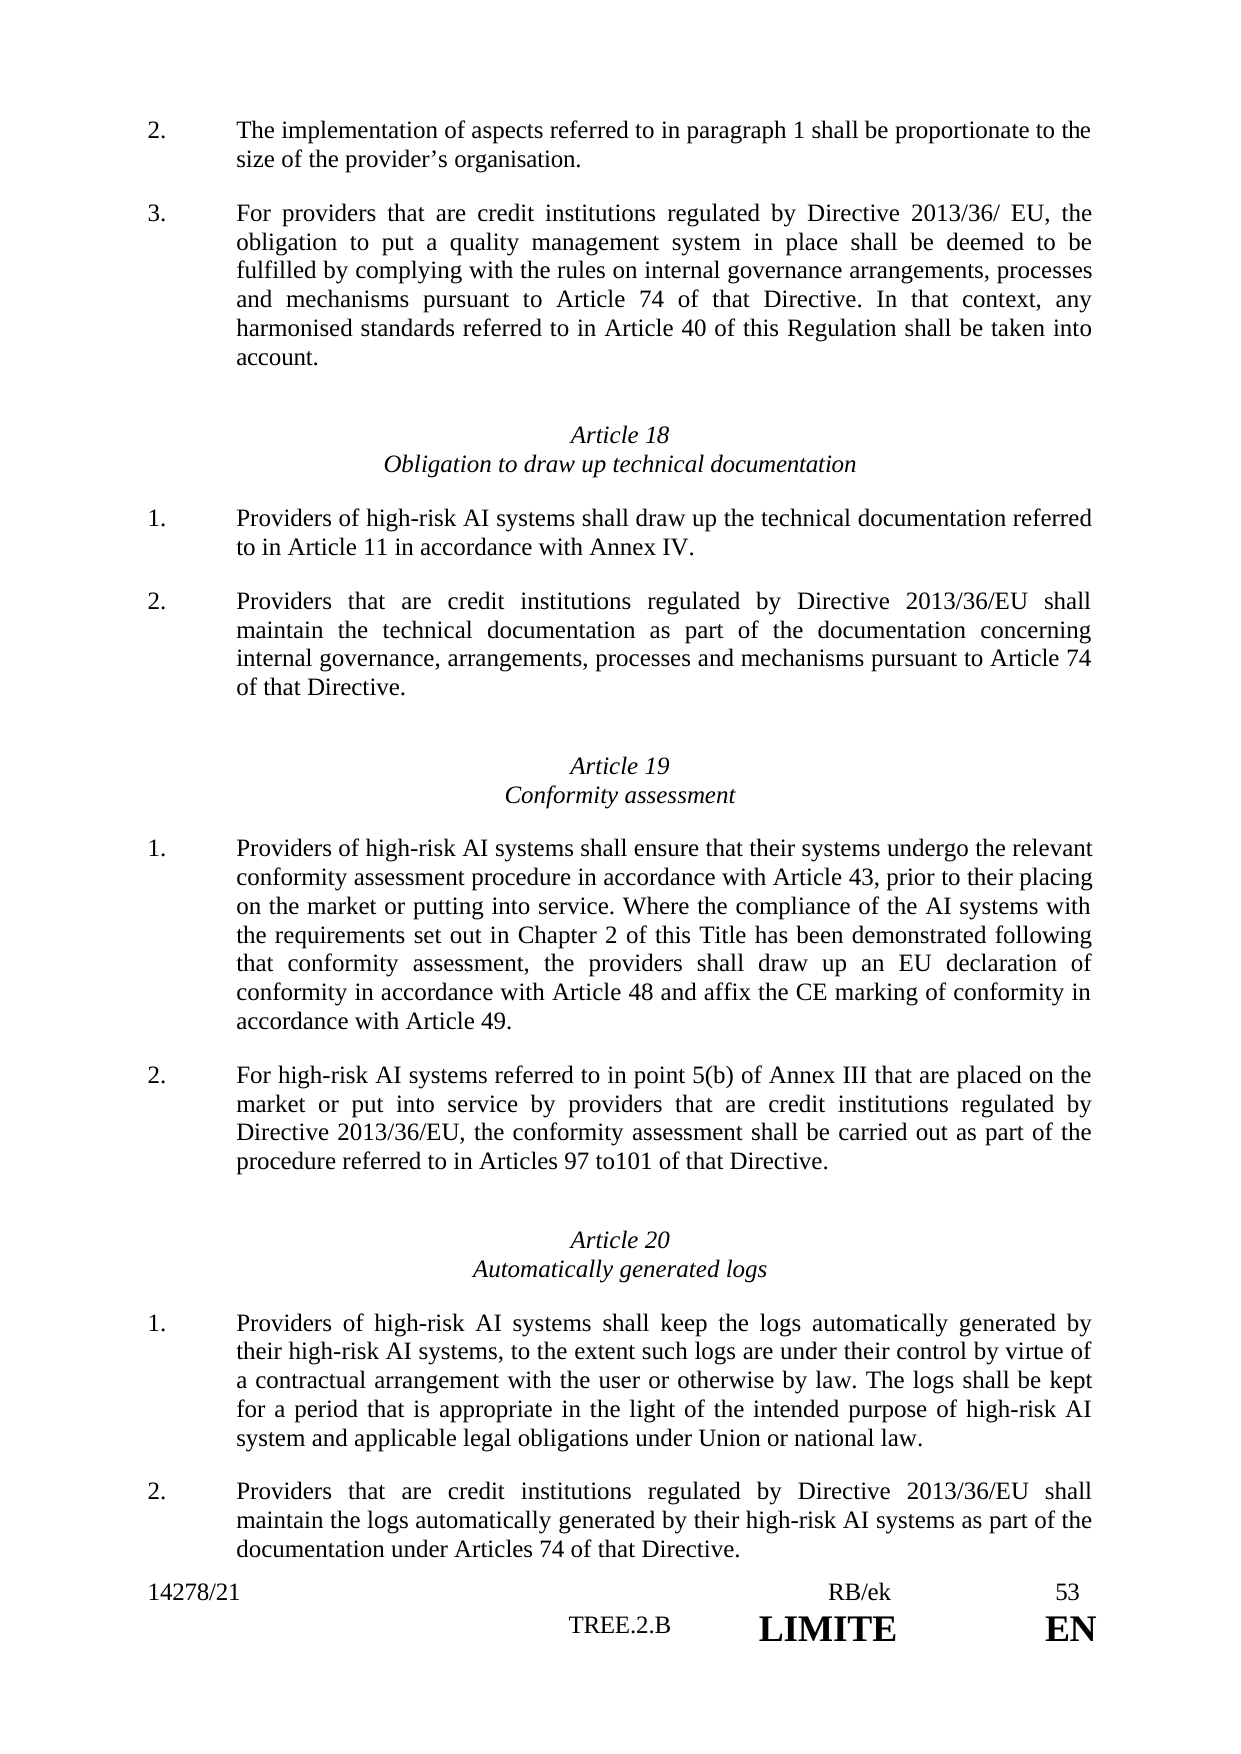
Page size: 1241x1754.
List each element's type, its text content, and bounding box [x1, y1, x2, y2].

text Article 20 Automatically generated logs [473, 1225, 802, 1282]
text Article 19 Conformity assessment [504, 751, 747, 808]
list Providers of high-risk AI systems shall keep the logs automatically generated by their high-risk AI systems, to the extent such logs are under their control by virtue of a contractual arrangement with the user or otherwise by law. The logs shall be kept for a period that is appropriate in the light of the intended purpose of high-risk AI system and applicable legal obligations under Union or national law. [147, 1308, 1093, 1451]
list Providers that are credit institutions regulated by Directive 2013/36/EU shall maintain the logs automatically generated by their high-risk AI systems as part of the documentation under Articles 74 of that Directive. [147, 1476, 1093, 1563]
text Article 18 [149, 421, 1091, 449]
list Providers that are credit institutions regulated by Directive 2013/36/EU shall maintain the technical documentation as part of the documentation concerning internal governance, arrangements, processes and mechanisms pursuant to Article 74 of that Directive. [147, 586, 1092, 701]
list For high-risk AI systems referred to in point 5(b) of Annex III that are placed on the market or put into service by providers that are credit institutions regulated by Directive 2013/36/EU, the conformity assessment shall be carried out as part of the procedure referred to in Articles 97 to101 of that Directive. [147, 1060, 1093, 1175]
list Providers of high-risk AI systems shall draw up the technical documentation referred to in Article 11 in accordance with Annex IV. [147, 503, 1093, 561]
list The implementation of aspects referred to in paragraph 1 shall be proportionate to the [147, 115, 1134, 144]
text size of the provider’s organisation. [236, 144, 1134, 173]
list Providers of high-risk AI systems shall ensure that their systems undergo the relevant conformity assessment procedure in accordance with Article 43, prior to their placing on the market or putting into service. Where the compliance of the AI systems with the requirements set out in Chapter 2 of this Title has been demonstrated following that conformity assessment, the providers shall draw up an EU declaration of conformity in accordance with Article 48 and affix the CE marking of conformity in accordance with Article 49. [147, 833, 1093, 1035]
text Obligation to draw up technical documentation [149, 449, 1091, 478]
list For providers that are credit institutions regulated by Directive 2013/36/ EU, the obligation to put a quality management system in place shall be deemed to be fulfilled by complying with the rules on internal governance arrangements, processes and mechanisms pursuant to Article 74 of that Directive. In that context, any harmonised standards referred to in Article 40 of this Regulation shall be taken into account. [147, 198, 1093, 371]
